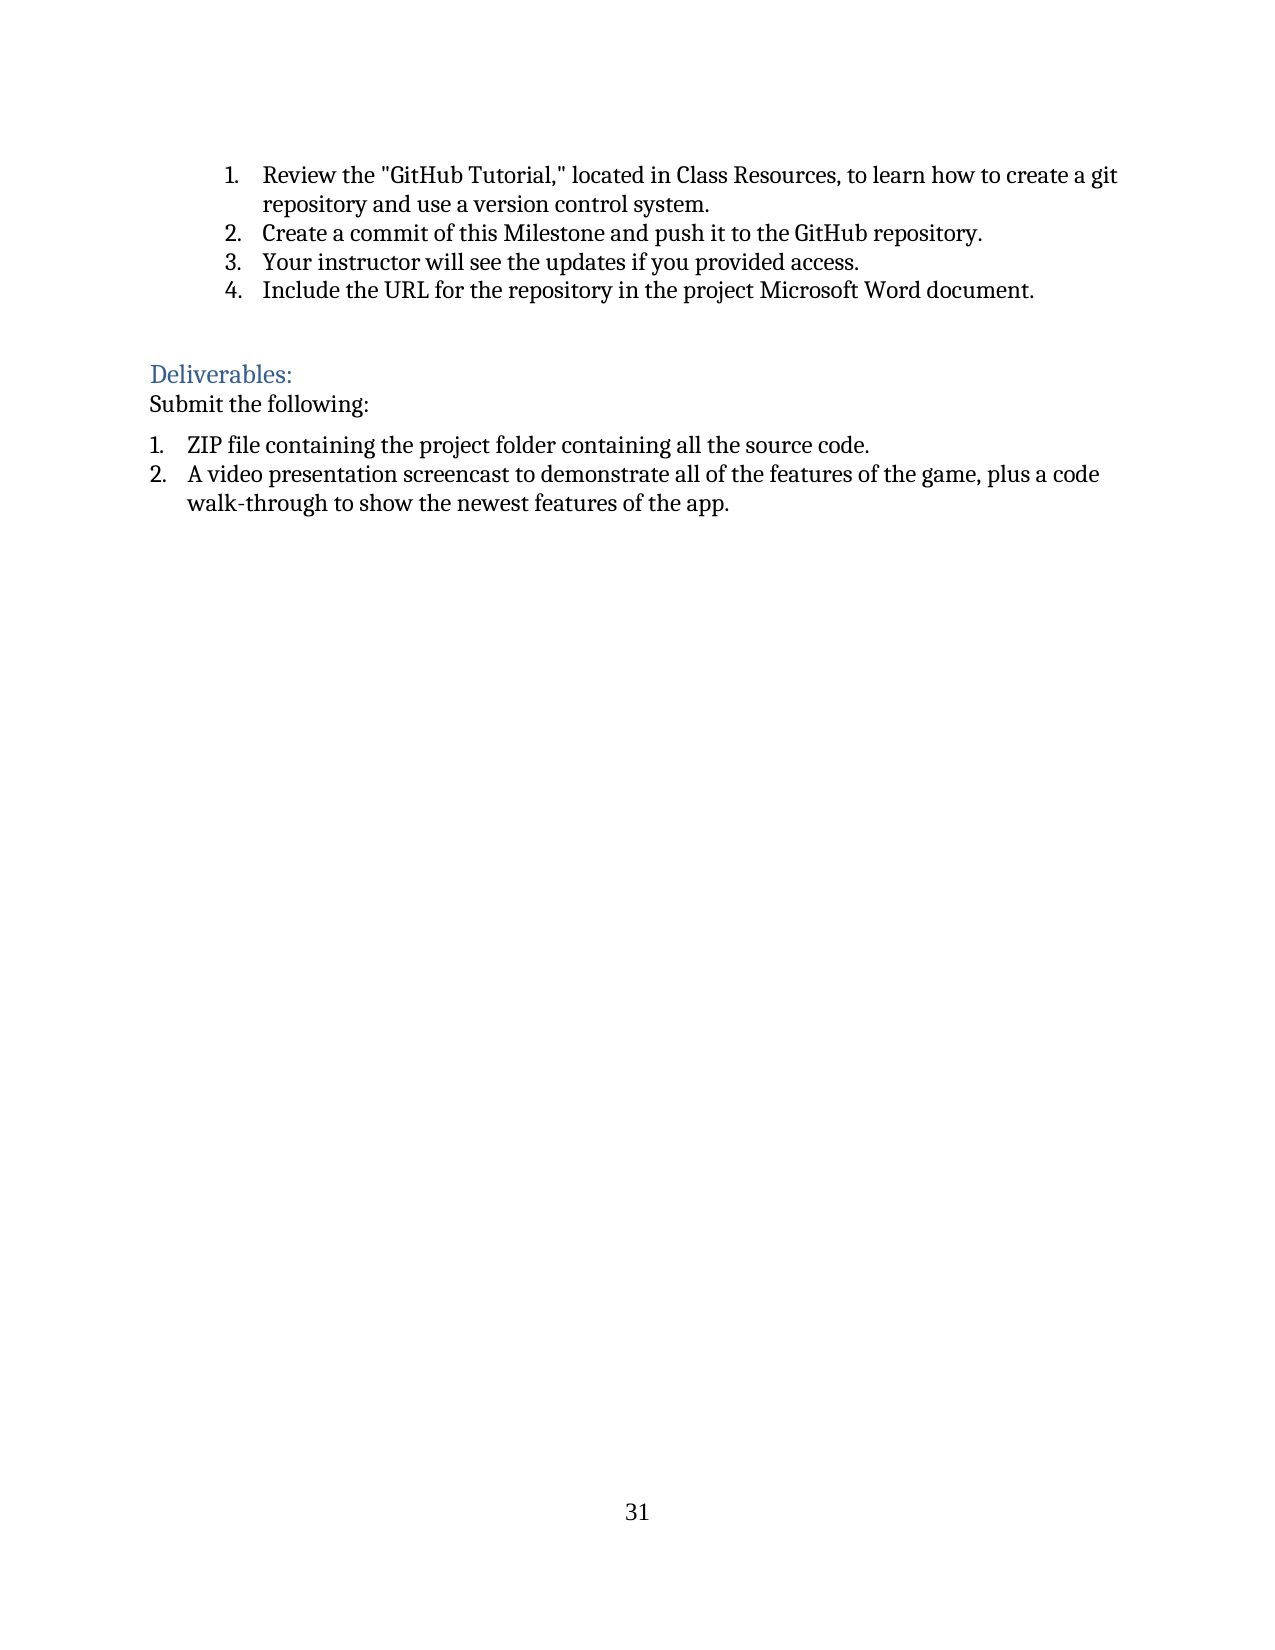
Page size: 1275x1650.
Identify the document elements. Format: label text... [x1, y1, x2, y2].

list A video presentation screencast to demonstrate all of the features of the game, plus a code walk-through to show the newest features of the app. [150, 460, 1125, 517]
list Include the URL for the repository in the project Microsoft Word document. [225, 276, 1125, 305]
list Your instructor will see the updates if you provided access. [225, 247, 1125, 276]
subtitle Deliverables: [150, 359, 1125, 390]
text Submit the following: [150, 390, 1125, 419]
list Review the "GitHub Tutorial," located in Class Resources, to learn how to create a git repository and use a version control system. [225, 161, 1125, 219]
list ZIP file containing the project folder containing all the source code. [150, 431, 1125, 460]
list Create a commit of this Milestone and push it to the GitHub repository. [225, 219, 1125, 247]
